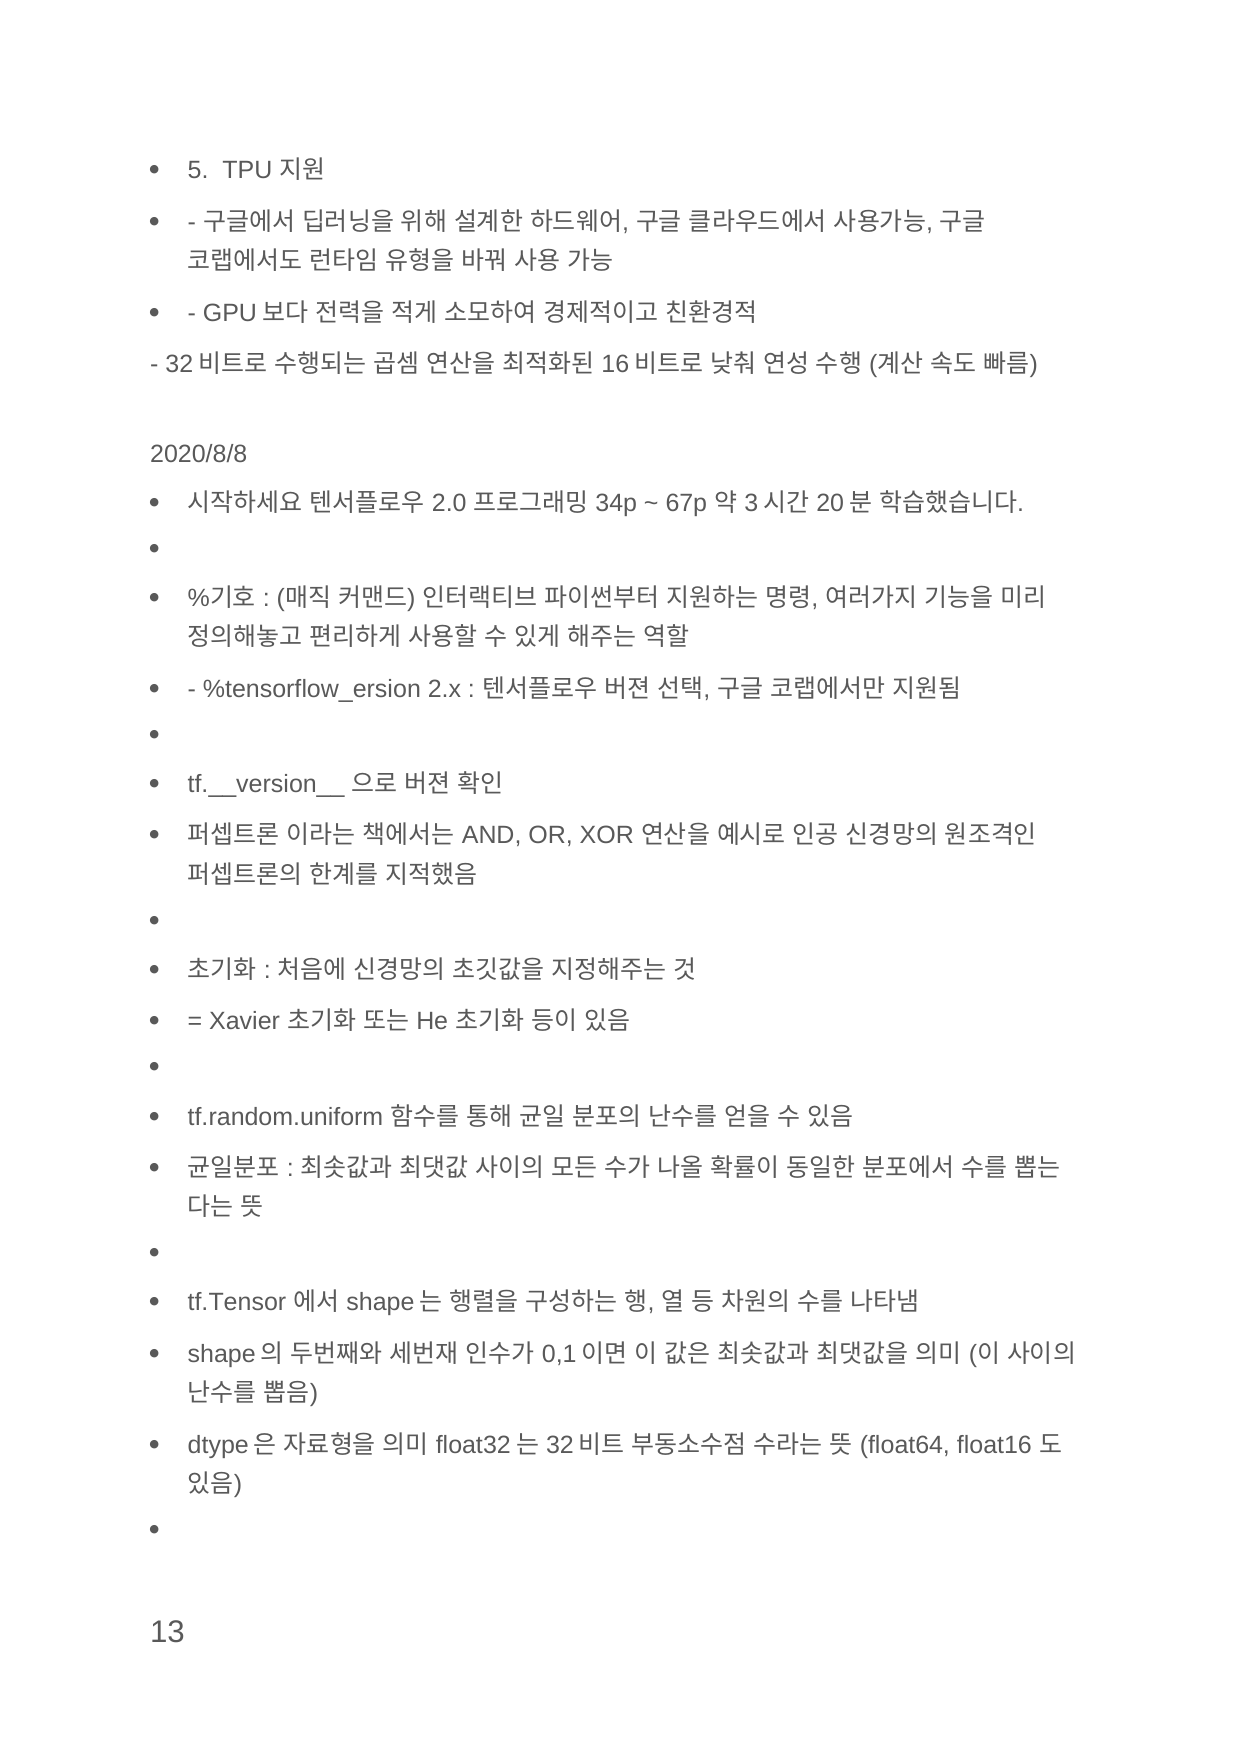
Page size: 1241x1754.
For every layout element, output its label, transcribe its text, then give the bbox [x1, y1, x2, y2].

list 시작하세요 텐서플로우 2.0 프로그래밍 34p ~ 67p 약 3시간 20분 학습했습니다. [150, 482, 1090, 519]
list 퍼셉트론 이라는 책에서는 AND, OR, XOR 연산을 예시로 인공 신경망의 원조격인 퍼셉트론의 한계를 지적했음 [150, 815, 1090, 890]
list 균일분포 : 최솟값과 최댓값 사이의 모든 수가 나올 확률이 동일한 분포에서 수를 뽑는 다는 뜻 [150, 1148, 1090, 1223]
list - 32비트로 수행되는 곱셈 연산을 최적화된 16비트로 낮춰 연성 수행 (계산 속도 빠름) [150, 344, 1090, 380]
list - 구글에서 딥러닝을 위해 설계한 하드웨어, 구글 클라우드에서 사용가능, 구글 코랩에서도 런타임 유형을 바꿔 사용 가능 [150, 202, 1090, 277]
list 초기화 : 처음에 신경망의 초깃값을 지정해주는 것 [150, 949, 1090, 986]
list tf.random.uniform 함수를 통해 균일 분포의 난수를 얻을 수 있음 [150, 1096, 1090, 1132]
list = Xavier 초기화 또는 He 초기화 등이 있음 [150, 1001, 1090, 1037]
list - GPU보다 전력을 적게 소모하여 경제적이고 친환경적 [150, 292, 1090, 328]
list 2020/8/8 [150, 439, 1090, 468]
list dtype은 자료형을 의미 float32는 32비트 부동소수점 수라는 뜻 (float64, float16 도 있음) [150, 1424, 1090, 1499]
list 5. TPU 지원 [150, 150, 1090, 186]
list shape의 두번째와 세번재 인수가 0,1이면 이 값은 최솟값과 최댓값을 의미 (이 사이의 난수를 뽑음) [150, 1333, 1090, 1409]
list - %tensorflow_ersion 2.x : 텐서플로우 버젼 선택, 구글 코랩에서만 지원됨 [150, 668, 1090, 704]
list tf.Tensor 에서 shape는 행렬을 구성하는 행, 열 등 차원의 수를 나타냄 [150, 1282, 1090, 1318]
list tf.__version__ 으로 버젼 확인 [150, 763, 1090, 800]
list %기호 : (매직 커맨드) 인터랙티브 파이썬부터 지원하는 명령, 여러가지 기능을 미리 정의해놓고 편리하게 사용할 수 있게 해주는 역할 [150, 578, 1090, 653]
